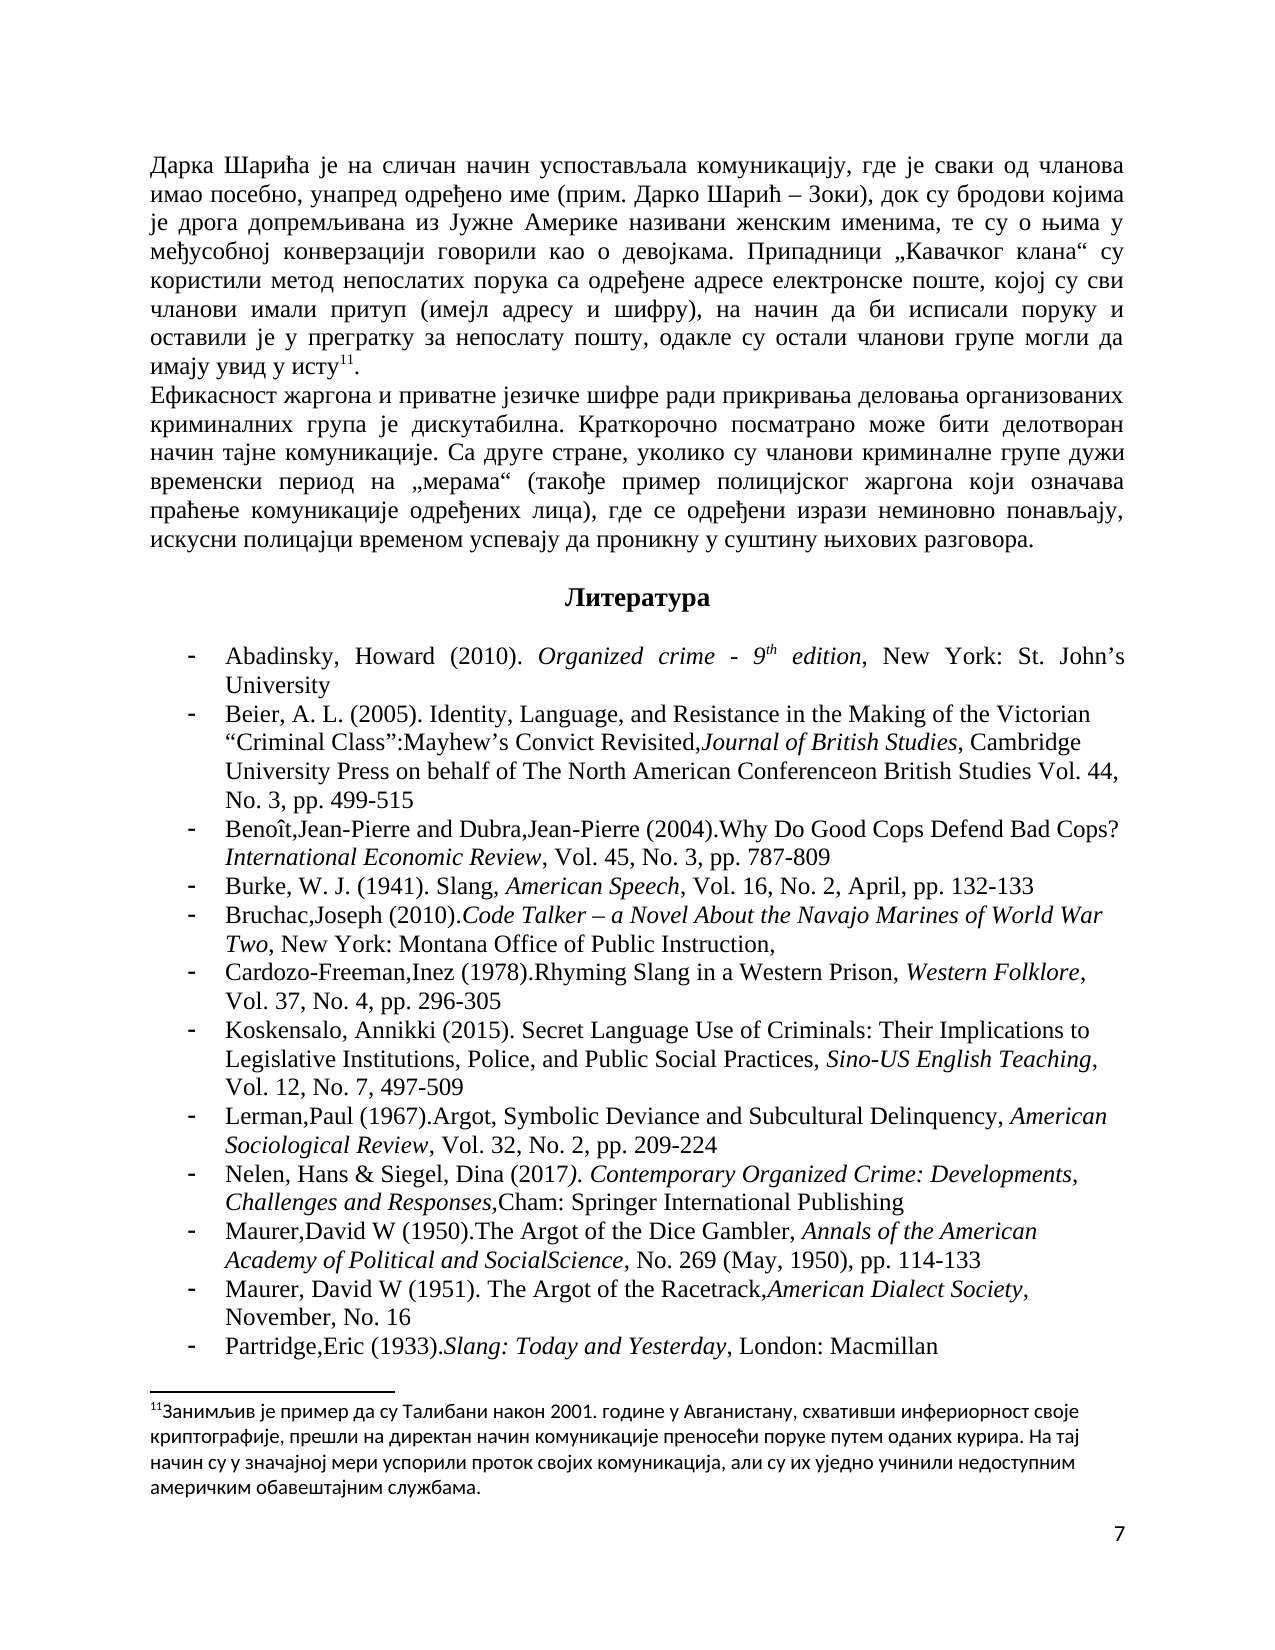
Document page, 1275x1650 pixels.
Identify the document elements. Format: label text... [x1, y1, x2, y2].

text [150, 150, 1125, 380]
list Bruchac,Joseph (2010).Code Talker – а Novel About the Navajo Marines of World War Two, New York: Montana Office of Public Instruction, [187, 900, 1125, 957]
list Nelen, Hans & Siegel, Dina (2017). Contemporary Organized Crime: Developments, Challenges and Responses,Cham: Springer International Publishing [187, 1159, 1125, 1216]
text Литература [150, 581, 1125, 612]
list Burke, W. J. (1941). Slang, American Speech, Vol. 16, No. 2, April, pp. 132-133 [187, 871, 1125, 900]
list Lerman,Paul (1967).Argot, Symbolic Deviance and Subcultural Delinquency, American Sociological Review, Vol. 32, No. 2, pp. 209-224 [187, 1101, 1125, 1159]
list Partridge,Eric (1933).Slang: Today and Yesterday, London: Macmillan [187, 1331, 1125, 1360]
list Beier, A. L. (2005). Identity, Language, and Resistance in the Making of the Victorian “Criminal Class”:Mayhew’s Convict Revisited,Journal of British Studies, Cambridge University Press on behalf of The North American Conferenceon British Studies Vol. 44, No. 3, pp. 499-515 [187, 699, 1125, 814]
list Abadinsky, Howard (2010). Organized crime - 9th edition, New York: St. John’s University [187, 641, 1125, 699]
list Cardozo-Freeman,Inez (1978).Rhyming Slang in a Western Prison, Western Folklore, Vol. 37, No. 4, pp. 296-305 [187, 957, 1125, 1015]
list Maurer, David W (1951). The Argot of the Racetrack,American Dialect Society, November, No. 16 [187, 1274, 1125, 1331]
text Ефикасност жаргона и приватне језичке шифре ради прикривања деловања организованих криминалних група је дискутабилна. Краткорочно посматрано може бити делотворан начин тајне комуникације. Са друге стране, уколико су чланови криминалне групе дужи временски период на „мерама“ (такође пример полицијског жаргона који означава праћење комуникације одређених лица), где се одређени изрази неминовно понављају, искусни полицајци временом успевају да проникну у суштину њихових разговора. [150, 380, 1125, 552]
list Benoît,Jean-Pierre and Dubra,Jean-Pierre (2004).Why Do Good Cops Defend Bad Cops?International Economic Review, Vol. 45, No. 3, pp. 787-809 [187, 814, 1125, 871]
list Koskensalo, Annikki (2015). Secret Language Use of Criminals: Their Implications to Legislative Institutions, Police, and Public Social Practices, Sino-US English Teaching, Vol. 12, No. 7, 497-509 [187, 1015, 1125, 1101]
list Maurer,David W (1950).The Argot of the Dice Gambler, Annals of the American Academy of Political and SocialScience, No. 269 (May, 1950), pp. 114-133 [187, 1216, 1125, 1274]
